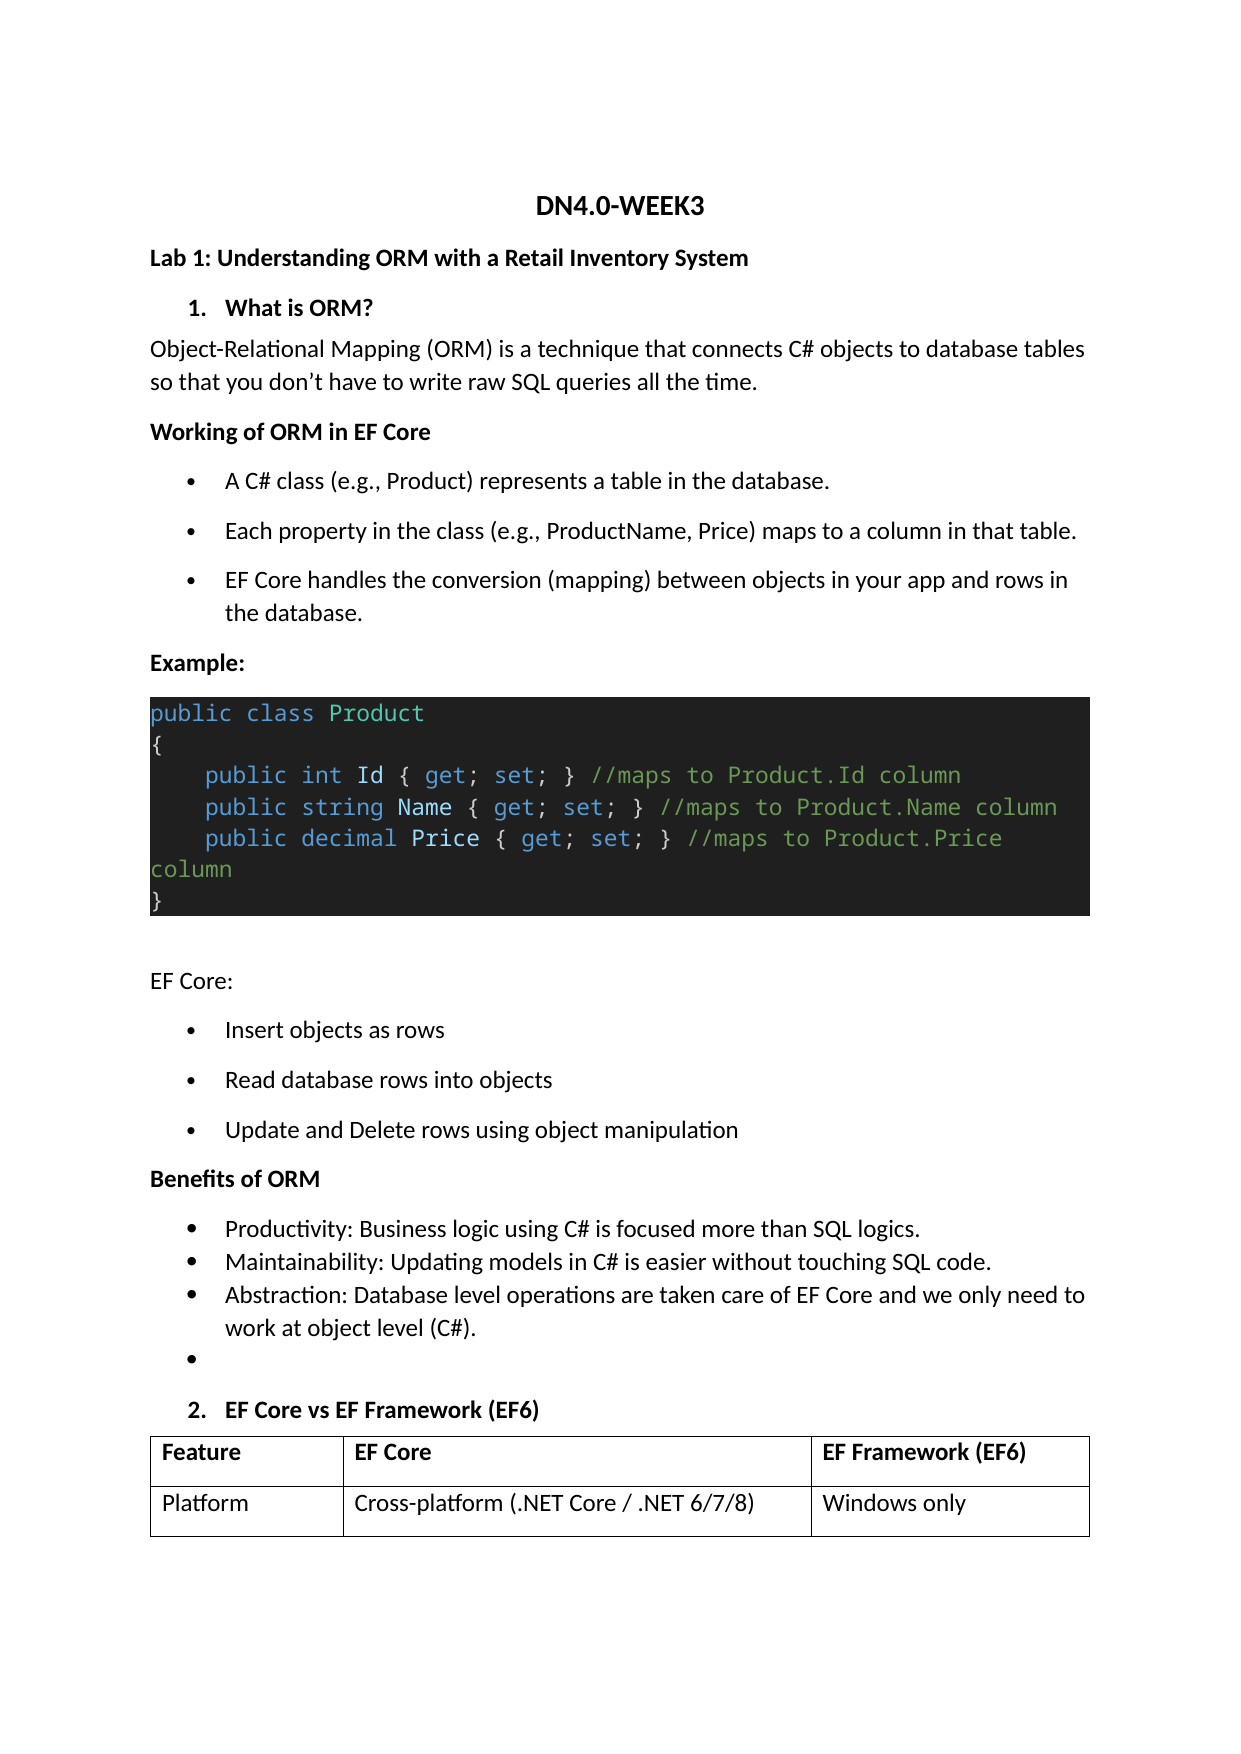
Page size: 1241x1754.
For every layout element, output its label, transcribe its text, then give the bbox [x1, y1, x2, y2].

text Example: [150, 647, 1090, 678]
subtitle Lab 1: Understanding ORM with a Retail Inventory System [150, 243, 1090, 273]
text public int Id { get; set; } //maps to Product.Id column [150, 759, 1090, 791]
text public string Name { get; set; } //maps to Product.Name column [150, 791, 1090, 822]
table_cell Cross-platform (.NET Core / .NET 6/7/8) [344, 1487, 811, 1536]
text Benefits of ORM [150, 1163, 1090, 1194]
list A C# class (e.g., Product) represents a table in the database. [187, 466, 1090, 496]
text Working of ORM in EF Core [150, 416, 1090, 446]
list Update and Delete rows using object manipulation [187, 1114, 1090, 1144]
table_cell Platform [151, 1487, 343, 1536]
subtitle EF Core vs EF Framework (EF6) [187, 1394, 1090, 1425]
table_header EF Framework (EF6) [812, 1437, 1089, 1486]
table_header EF Core [344, 1437, 811, 1486]
table_cell Windows only [812, 1487, 1089, 1536]
list Insert objects as rows [187, 1015, 1090, 1045]
subtitle What is ORM? [187, 292, 1090, 323]
text public class Product [150, 697, 1090, 728]
list EF Core handles the conversion (mapping) between objects in your app and rows in the database. [187, 565, 1090, 628]
text public decimal Price { get; set; } //maps to Product.Price column [150, 822, 1090, 884]
list Maintainability: Updating models in C# is easier without touching SQL code. [187, 1246, 1090, 1276]
subtitle DN4.0-WEEK3 [150, 187, 1090, 223]
list Each property in the class (e.g., ProductName, Price) maps to a column in that table. [187, 515, 1090, 546]
list Read database rows into objects [187, 1064, 1090, 1095]
text Object-Relational Mapping (ORM) is a technique that connects C# objects to database tables so that you don’t have to write raw SQL queries all the time. [150, 333, 1090, 397]
list Productivity: Business logic using C# is focused more than SQL logics. [187, 1213, 1090, 1243]
list Abstraction: Database level operations are taken care of EF Core and we only need to work at object level (C#). [187, 1279, 1090, 1342]
text { [150, 728, 1090, 759]
text EF Core: [150, 965, 1090, 996]
text } [150, 884, 1090, 916]
table_header Feature [151, 1437, 343, 1486]
